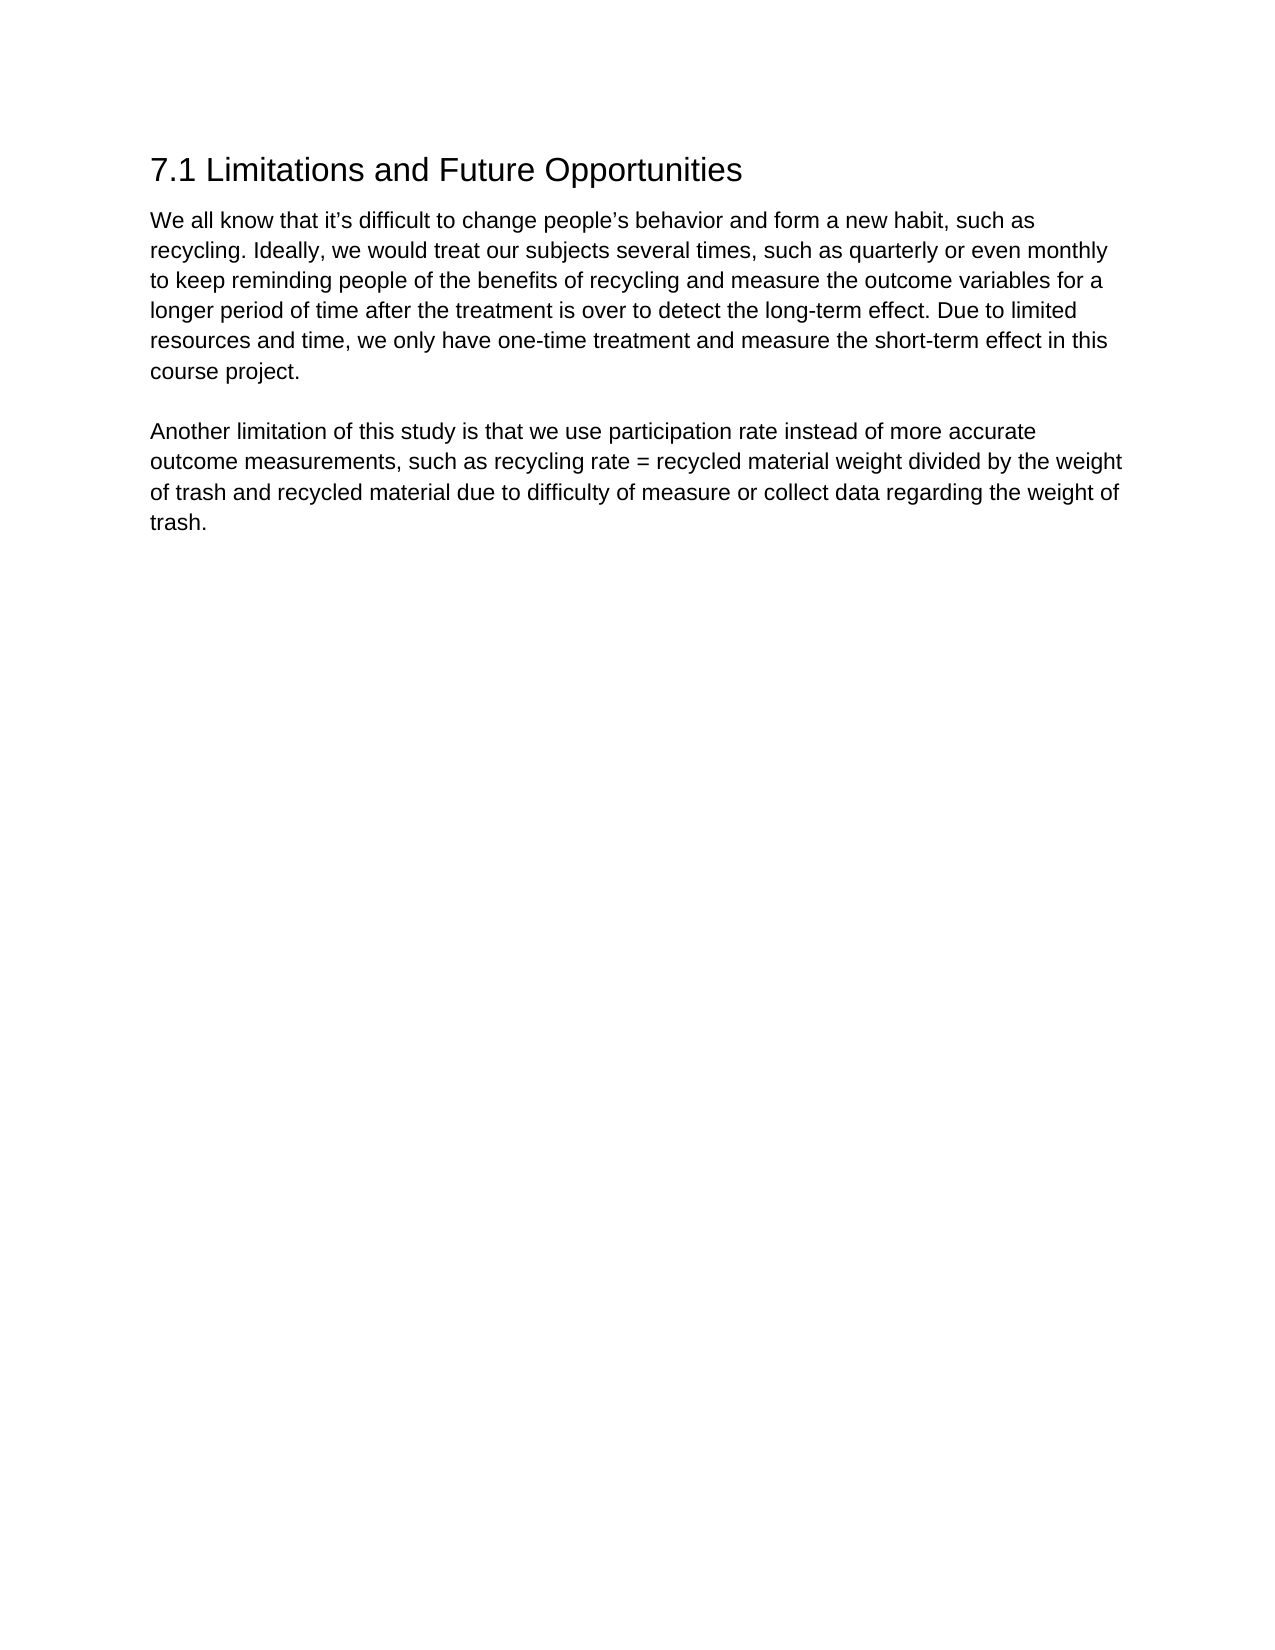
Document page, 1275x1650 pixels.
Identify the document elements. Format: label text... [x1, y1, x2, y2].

text Another limitation of this study is that we use participation rate instead of more accurate outcome measurements, such as recycling rate = recycled material weight divided by the weight of trash and recycled material due to difficulty of measure or collect data regarding the weight of trash. [150, 418, 1125, 535]
text We all know that it’s difficult to change people’s behavior and form a new habit, such as recycling. Ideally, we would treat our subjects several times, such as quarterly or even monthly to keep reminding people of the benefits of recycling and measure the outcome variables for a longer period of time after the treatment is over to detect the long-term effect. Due to limited resources and time, we only have one-time treatment and measure the short-term effect in this course project. [150, 207, 1125, 384]
subtitle 7.1 Limitations and Future Opportunities [150, 150, 1125, 188]
